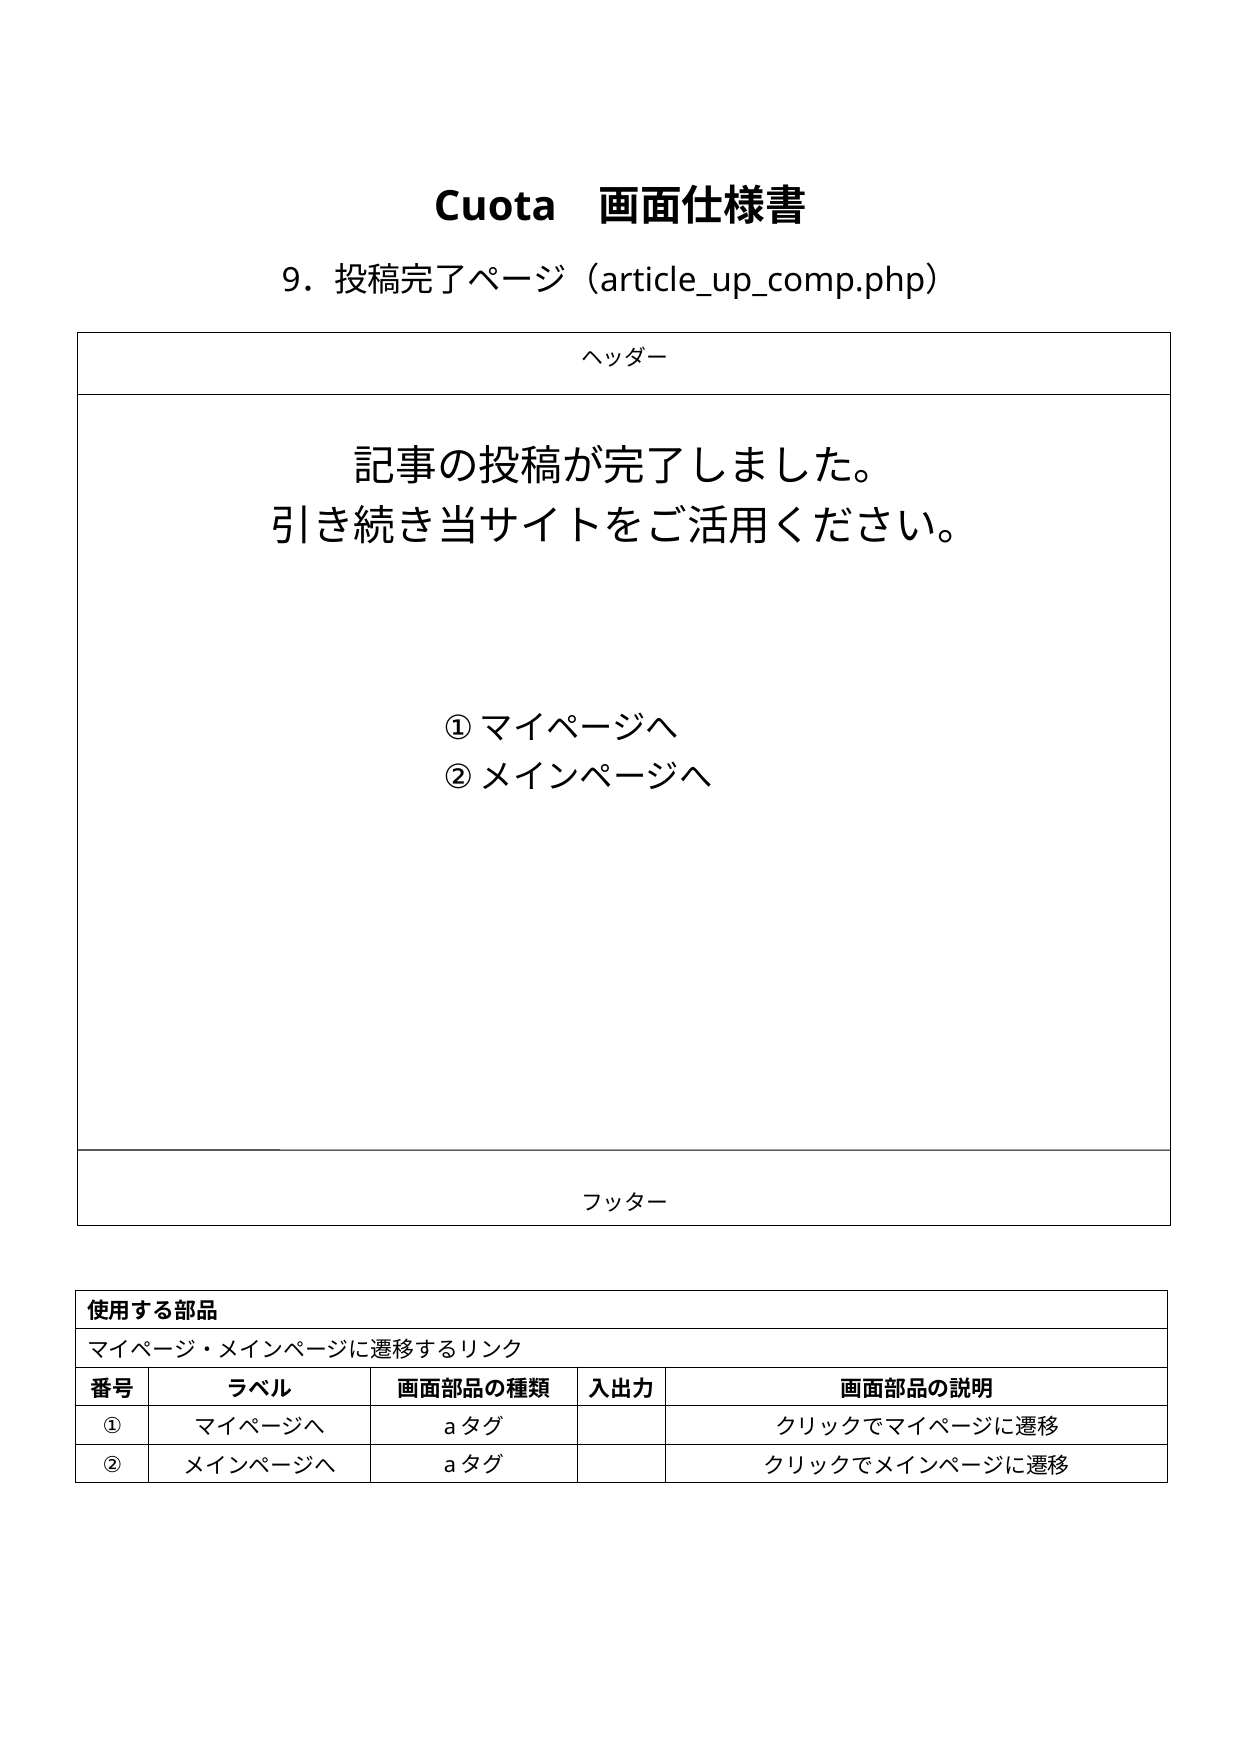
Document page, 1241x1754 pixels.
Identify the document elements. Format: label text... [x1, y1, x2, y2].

table_cell 番号 [76, 1368, 148, 1405]
table_cell 入出力 [578, 1368, 665, 1405]
table_cell クリックでメインページに遷移 [666, 1445, 1167, 1482]
table_cell メインページへ [149, 1445, 370, 1482]
text Cuota 画面仕様書 [75, 164, 1165, 239]
table_cell ② [76, 1445, 148, 1482]
table_cell 画面部品の種類 [371, 1368, 577, 1405]
table_cell マイページ・メインページに遷移するリンク [76, 1329, 1167, 1367]
table_cell aタグ [371, 1445, 577, 1482]
table_cell ① [76, 1406, 148, 1444]
table_cell クリックでマイページに遷移 [666, 1406, 1167, 1444]
table_cell 画面部品の説明 [666, 1368, 1167, 1405]
table_cell aタグ [371, 1406, 577, 1444]
text 9．投稿完了ページ（article_up_comp.php） [75, 239, 1165, 314]
table_header 使用する部品 [76, 1291, 1167, 1328]
table_cell ラベル [149, 1368, 370, 1405]
table_cell マイページへ [149, 1406, 370, 1444]
table_cell [578, 1445, 665, 1482]
table_cell [578, 1406, 665, 1444]
